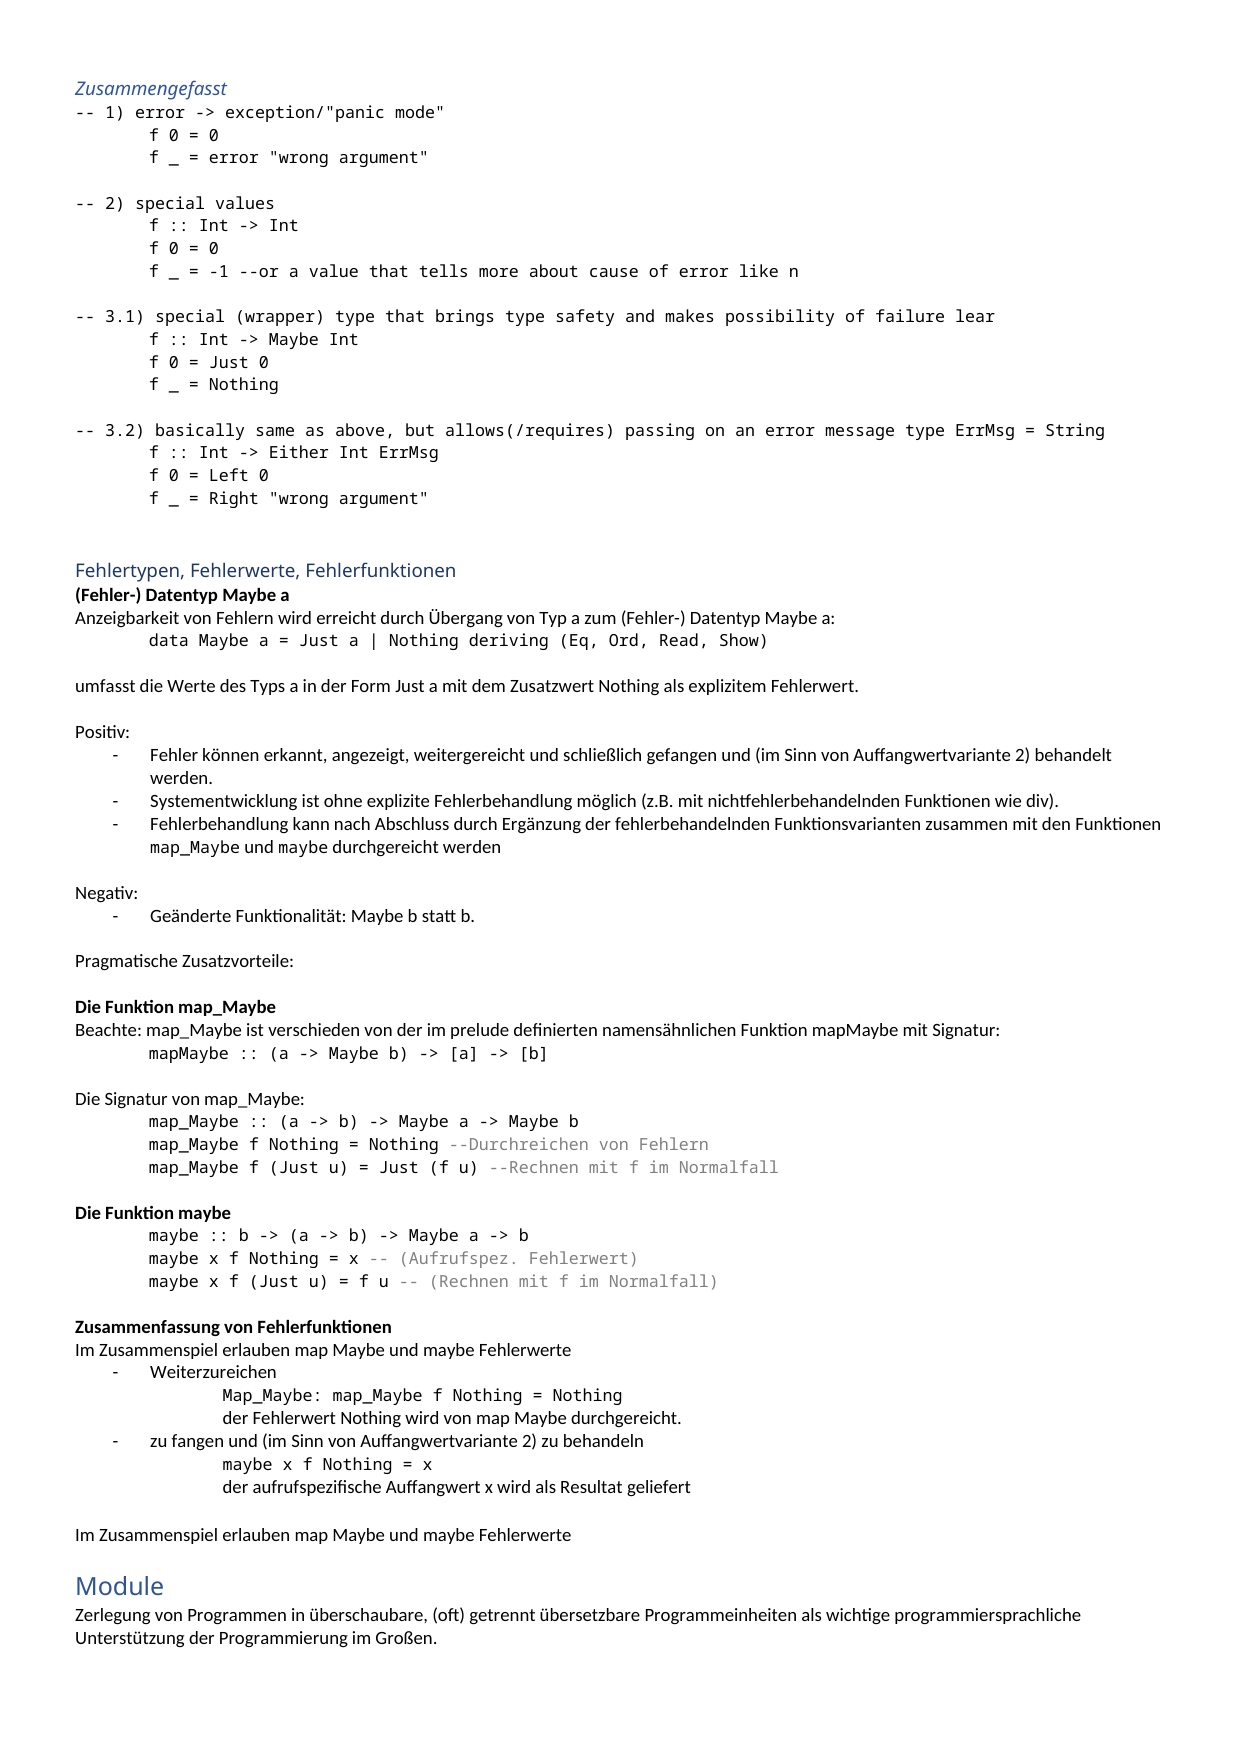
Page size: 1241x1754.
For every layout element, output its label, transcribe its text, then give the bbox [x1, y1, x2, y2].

text Zusammenfassung von Fehlerfunktionen [75, 1315, 1165, 1338]
text Beachte: map_Maybe ist verschieden von der im prelude definierten namensähnlichen Funktion mapMaybe mit Signatur: [75, 1018, 1165, 1041]
text f 0 = 0 [75, 123, 1165, 146]
list Map_Maybe: map_Maybe f Nothing = Nothing [150, 1383, 1165, 1406]
text umfasst die Werte des Typs a in der Form Just a mit dem Zusatzwert Nothing als explizitem Fehlerwert. [75, 674, 1165, 697]
list Fehler können erkannt, angezeigt, weitergereicht und schließlich gefangen und (im Sinn von Auffangwertvariante 2) behandelt werden. [112, 743, 1165, 789]
text Die Signatur von map_Maybe: [75, 1087, 1165, 1110]
text f :: Int -> Either Int ErrMsg [75, 441, 1165, 464]
text Anzeigbarkeit von Fehlern wird erreicht durch Übergang von Typ a zum (Fehler-) Datentyp Maybe a: [75, 606, 1165, 629]
text Im Zusammenspiel erlauben map Maybe und maybe Fehlerwerte [75, 1523, 1165, 1546]
text f 0 = Left 0 [75, 464, 1165, 487]
text f _ = error "wrong argument" [75, 146, 1165, 169]
text f :: Int -> Maybe Int [75, 328, 1165, 350]
text (Fehler-) Datentyp Maybe a [75, 583, 1165, 606]
text map_Maybe f (Just u) = Just (f u) --Rechnen mit f im Normalfall [75, 1155, 1165, 1178]
text f _ = Right "wrong argument" [75, 487, 1165, 535]
list Systementwicklung ist ohne explizite Fehlerbehandlung möglich (z.B. mit nichtfehlerbehandelnden Funktionen wie div). [112, 789, 1165, 812]
text data Maybe a = Just a | Nothing deriving (Eq, Ord, Read, Show) [75, 629, 1165, 651]
text Positiv: [75, 720, 1165, 743]
text map_Maybe :: (a -> b) -> Maybe a -> Maybe b [75, 1110, 1165, 1132]
text f :: Int -> Int [75, 214, 1165, 237]
text maybe :: b -> (a -> b) -> Maybe a -> b [75, 1224, 1165, 1246]
text -- 1) error -> exception/"panic mode" [75, 101, 1165, 123]
text Zerlegung von Programmen in überschaubare, (oft) getrennt übersetzbare Programmeinheiten als wichtige programmiersprachliche Unterstützung der Programmierung im Großen. [75, 1603, 1165, 1649]
text Die Funktion maybe [75, 1201, 1165, 1224]
text Im Zusammenspiel erlauben map Maybe und maybe Fehlerwerte [75, 1338, 1165, 1361]
text -- 3.2) basically same as above, but allows(/requires) passing on an error message type ErrMsg = String [75, 418, 1165, 441]
list Geänderte Funktionalität: Maybe b statt b. [112, 904, 1165, 927]
text Pragmatische Zusatzvorteile: [75, 949, 1165, 972]
list maybe x f Nothing = x [150, 1452, 1165, 1475]
text f 0 = 0 [75, 237, 1165, 259]
list zu fangen und (im Sinn von Auffangwertvariante 2) zu behandeln [112, 1429, 1165, 1452]
text f _ = -1 --or a value that tells more about cause of error like n [75, 259, 1165, 282]
subtitle Module [75, 1569, 1165, 1603]
list der aufrufspezifische Auffangwert x wird als Resultat geliefert [150, 1475, 1165, 1498]
list der Fehlerwert Nothing wird von map Maybe durchgereicht. [150, 1406, 1165, 1429]
text maybe x f (Just u) = f u -- (Rechnen mit f im Normalfall) [75, 1269, 1165, 1292]
text -- 3.1) special (wrapper) type that brings type safety and makes possibility of failure lear [75, 305, 1165, 328]
text f _ = Nothing [75, 373, 1165, 396]
text mapMaybe :: (a -> Maybe b) -> [a] -> [b] [75, 1041, 1165, 1064]
text Negativ: [75, 881, 1165, 904]
text map_Maybe f Nothing = Nothing --Durchreichen von Fehlern [75, 1132, 1165, 1155]
subtitle Fehlertypen, Fehlerwerte, Fehlerfunktionen [75, 557, 1165, 583]
text Die Funktion map_Maybe [75, 995, 1165, 1018]
text -- 2) special values [75, 191, 1165, 214]
list Fehlerbehandlung kann nach Abschluss durch Ergänzung der fehlerbehandelnden Funktionsvarianten zusammen mit den Funktionen map_Maybe und maybe durchgereicht werden [112, 812, 1165, 858]
list Weiterzureichen [112, 1361, 1165, 1383]
text f 0 = Just 0 [75, 350, 1165, 373]
subtitle Zusammengefasst [75, 75, 1165, 101]
text maybe x f Nothing = x -- (Aufrufspez. Fehlerwert) [75, 1246, 1165, 1269]
